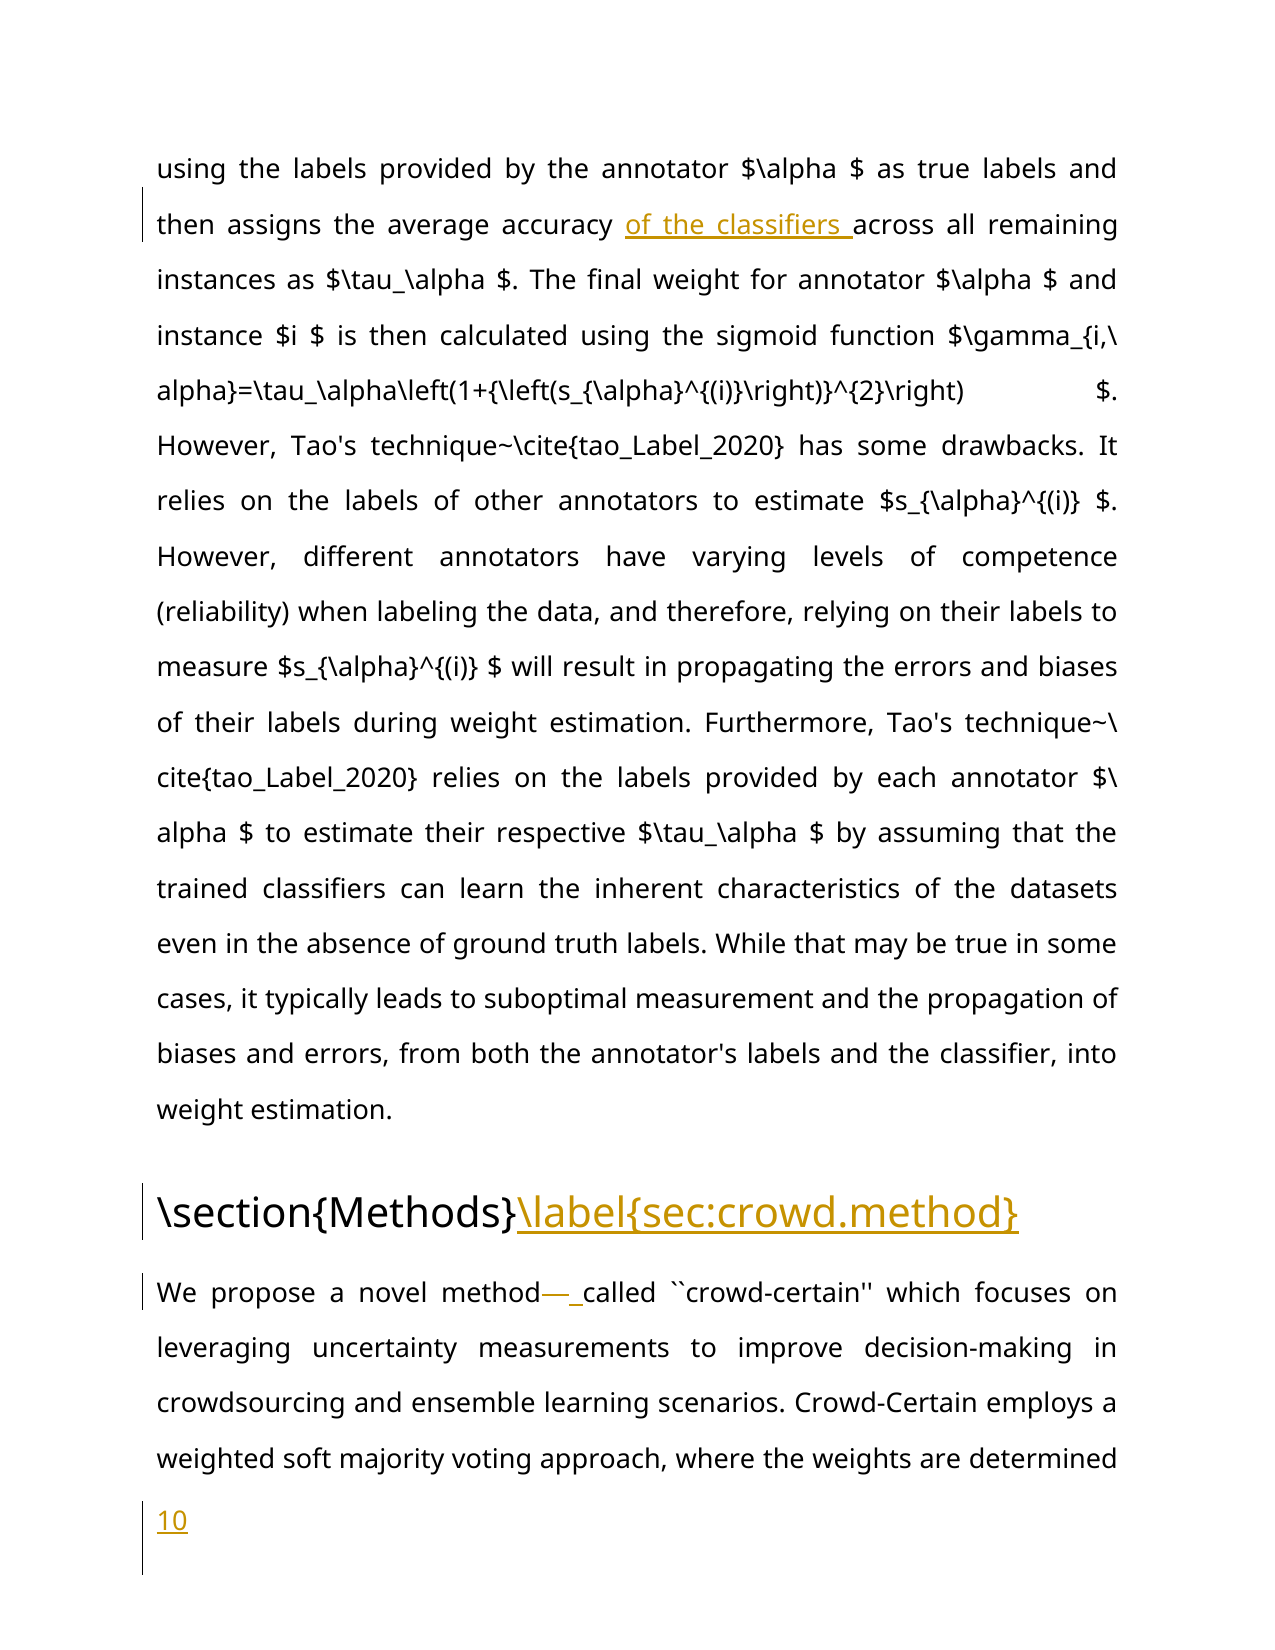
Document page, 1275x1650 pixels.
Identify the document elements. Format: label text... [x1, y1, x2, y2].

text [156, 1273, 1118, 1476]
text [156, 150, 1118, 1127]
subtitle \section{Methods} [156, 1183, 1118, 1240]
